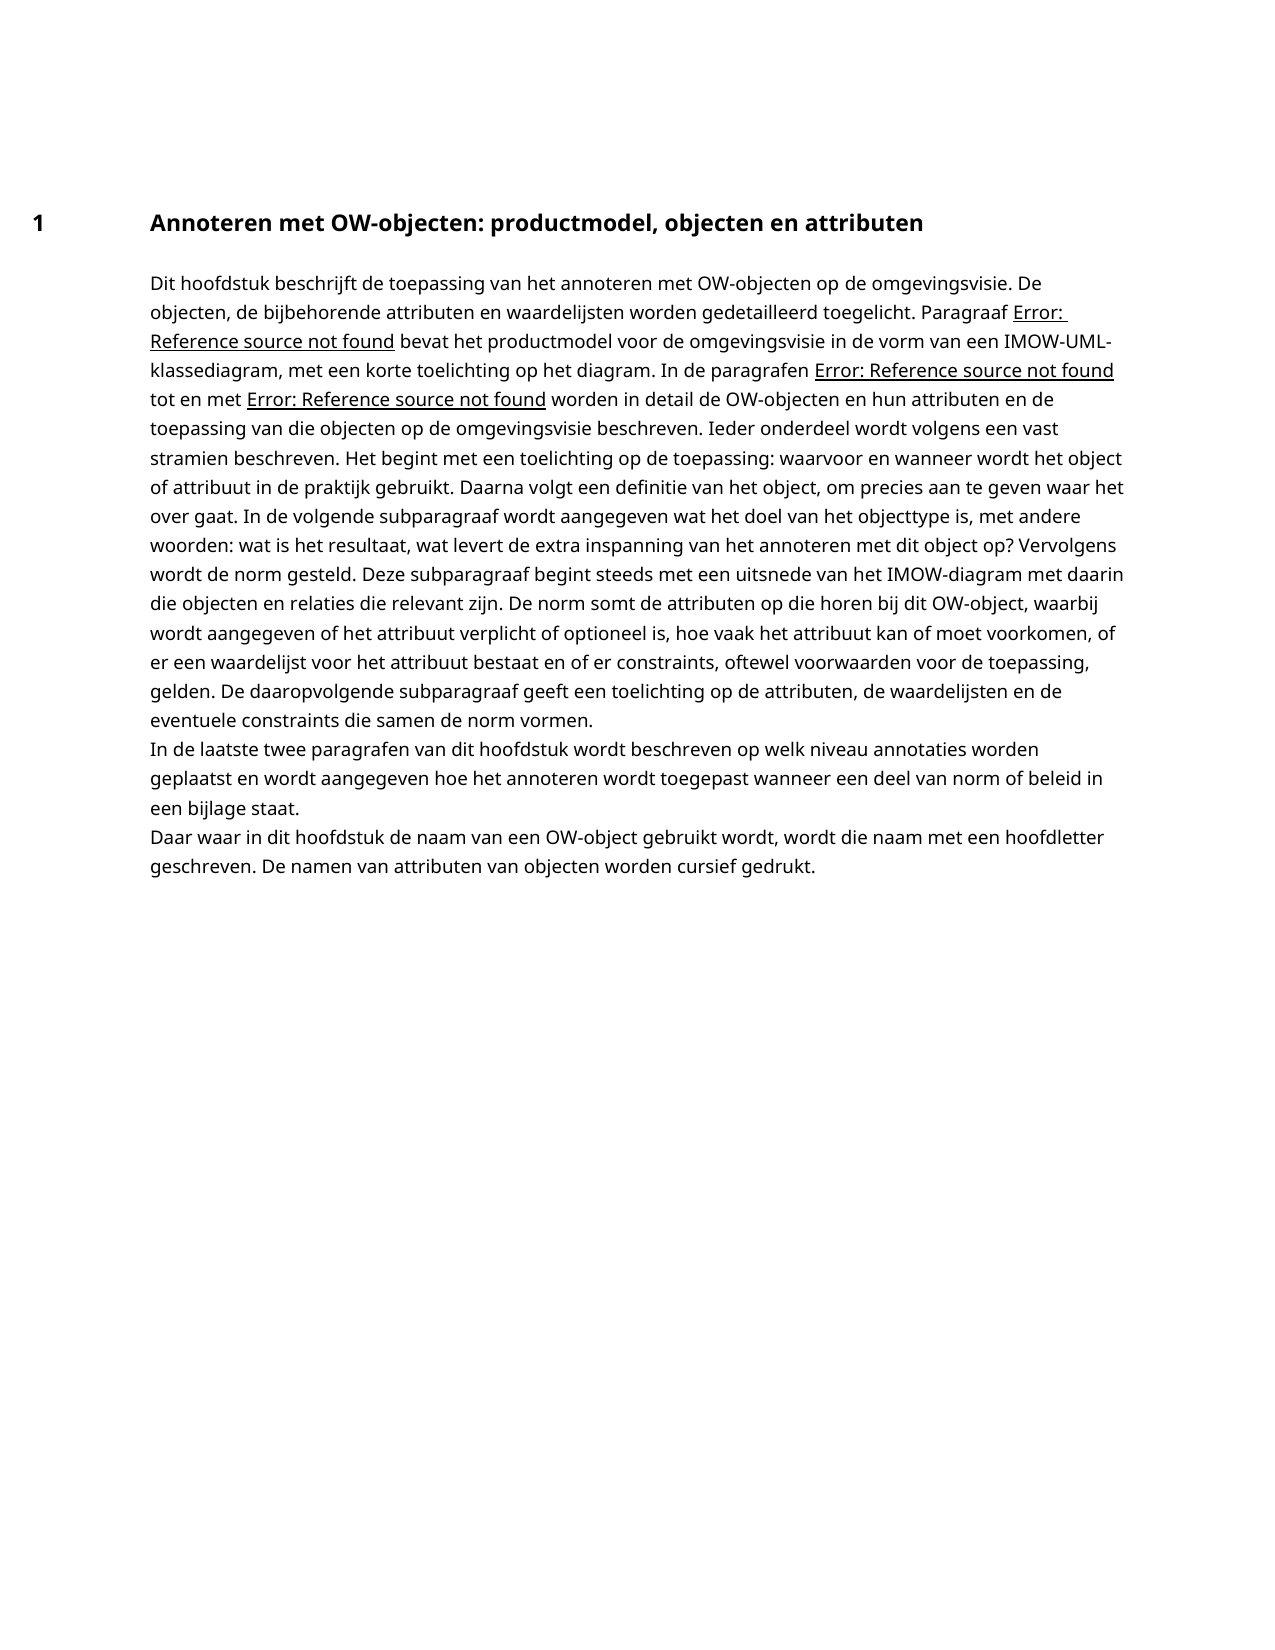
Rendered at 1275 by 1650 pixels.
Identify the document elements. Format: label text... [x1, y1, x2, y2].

text In de laatste twee paragrafen van dit hoofdstuk wordt beschreven op welk niveau annotaties worden geplaatst en wordt aangegeven hoe het annoteren wordt toegepast wanneer een deel van norm of beleid in een bijlage staat. [150, 733, 1125, 821]
text Daar waar in dit hoofdstuk de naam van een OW-object gebruikt wordt, wordt die naam met een hoofdletter geschreven. De namen van attributen van objecten worden cursief gedrukt. [150, 821, 1125, 879]
subtitle Annoteren met OW-objecten: productmodel, objecten en attributen [32, 208, 1125, 237]
